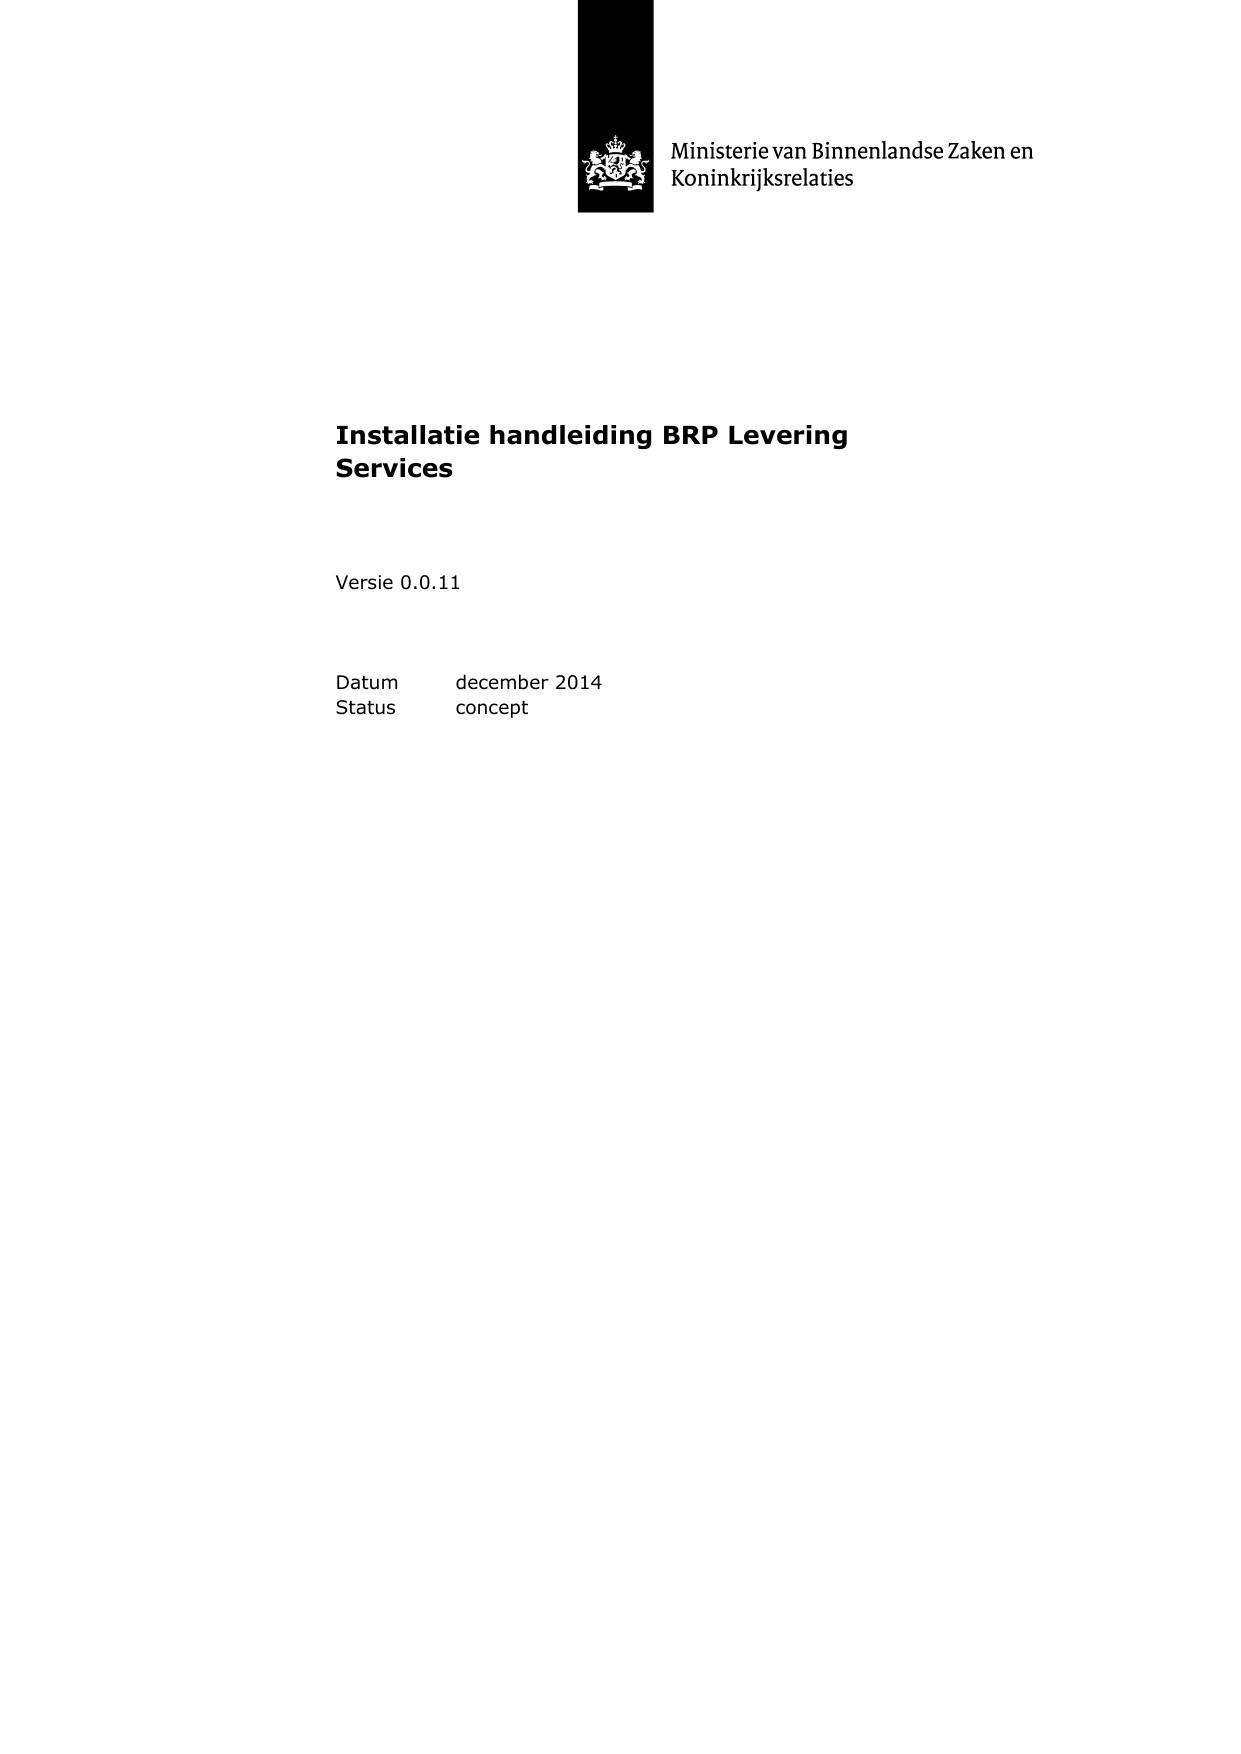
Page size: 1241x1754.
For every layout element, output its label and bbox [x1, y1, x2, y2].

picture [577, 0, 1039, 253]
